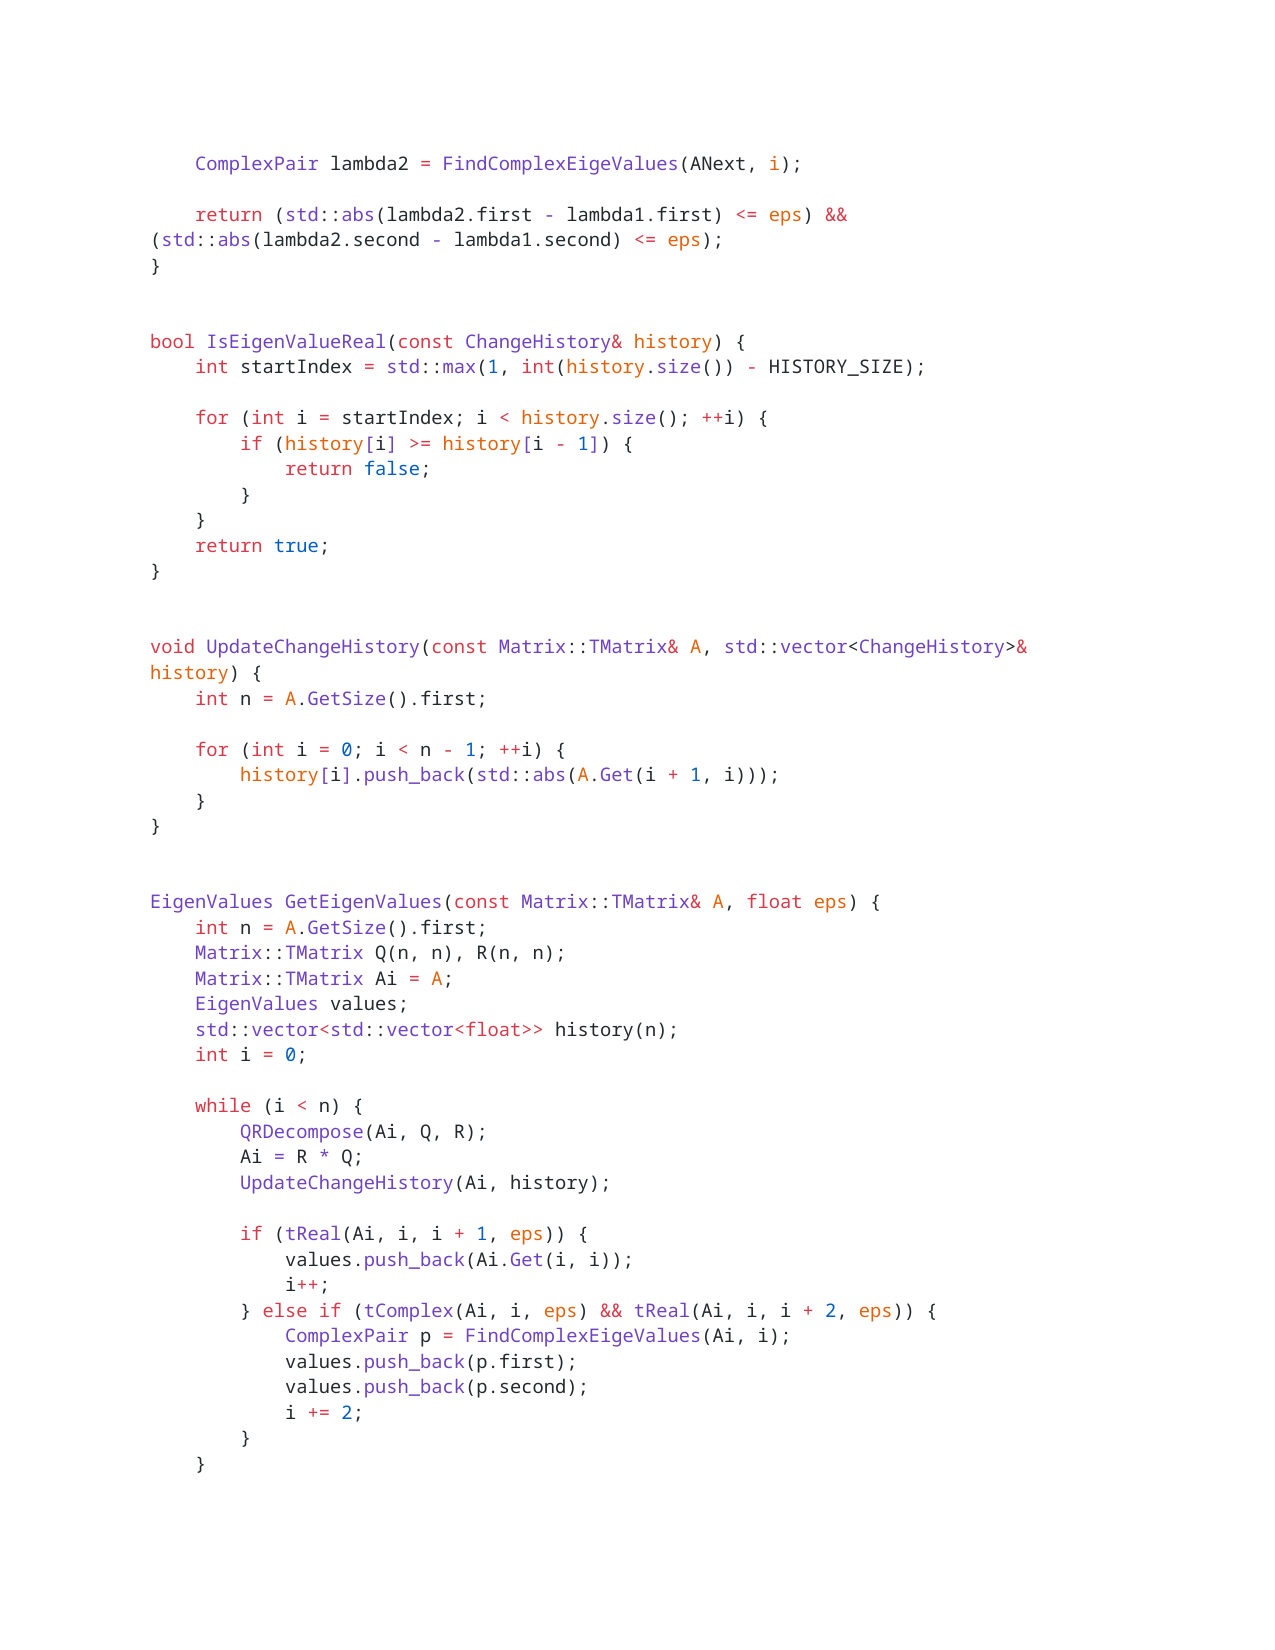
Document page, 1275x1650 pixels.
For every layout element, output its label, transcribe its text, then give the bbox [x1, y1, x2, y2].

text } [150, 252, 1125, 278]
text int n = A.GetSize().first; [150, 914, 1125, 939]
text int startIndex = std::max(1, int(history.size()) - HISTORY_SIZE); [150, 354, 1125, 379]
text QRDecompose(Ai, Q, R); [150, 1118, 1125, 1144]
text values.push_back(p.first); [150, 1348, 1125, 1373]
text i += 2; [150, 1399, 1125, 1424]
text return true; [150, 532, 1125, 558]
text for (int i = startIndex; i < history.size(); ++i) { [150, 405, 1125, 430]
text return (std::abs(lambda2.first - lambda1.first) <= eps) && (std::abs(lambda2.second - lambda1.second) <= eps); [150, 201, 1125, 252]
text } [150, 1450, 1125, 1476]
text } [150, 507, 1125, 532]
text i++; [150, 1271, 1125, 1297]
text if (tReal(Ai, i, i + 1, eps)) { [150, 1220, 1125, 1246]
text int n = A.GetSize().first; [150, 685, 1125, 710]
text EigenValues GetEigenValues(const Matrix::TMatrix& A, float eps) { [150, 888, 1125, 914]
text ComplexPair p = FindComplexEigeValues(Ai, i); [150, 1322, 1125, 1348]
text } [150, 481, 1125, 507]
text bool IsEigenValueReal(const ChangeHistory& history) { [150, 328, 1125, 354]
text } [150, 1424, 1125, 1450]
text return false; [150, 456, 1125, 481]
text history[i].push_back(std::abs(A.Get(i + 1, i))); [150, 761, 1125, 787]
text } [150, 558, 1125, 583]
text EigenValues values; [150, 991, 1125, 1016]
text ComplexPair lambda2 = FindComplexEigeValues(ANext, i); [150, 150, 1125, 176]
text } else if (tComplex(Ai, i, eps) && tReal(Ai, i, i + 2, eps)) { [150, 1297, 1125, 1322]
text UpdateChangeHistory(Ai, history); [150, 1169, 1125, 1195]
text Matrix::TMatrix Ai = A; [150, 965, 1125, 991]
text if (history[i] >= history[i - 1]) { [150, 430, 1125, 456]
text int i = 0; [150, 1042, 1125, 1067]
text for (int i = 0; i < n - 1; ++i) { [150, 736, 1125, 761]
text Ai = R * Q; [150, 1144, 1125, 1169]
text } [150, 787, 1125, 812]
text values.push_back(p.second); [150, 1373, 1125, 1399]
text void UpdateChangeHistory(const Matrix::TMatrix& A, std::vector<ChangeHistory>& history) { [150, 634, 1125, 685]
text while (i < n) { [150, 1093, 1125, 1118]
text } [150, 812, 1125, 838]
text values.push_back(Ai.Get(i, i)); [150, 1246, 1125, 1271]
text Matrix::TMatrix Q(n, n), R(n, n); [150, 939, 1125, 965]
text std::vector<std::vector<float>> history(n); [150, 1016, 1125, 1042]
